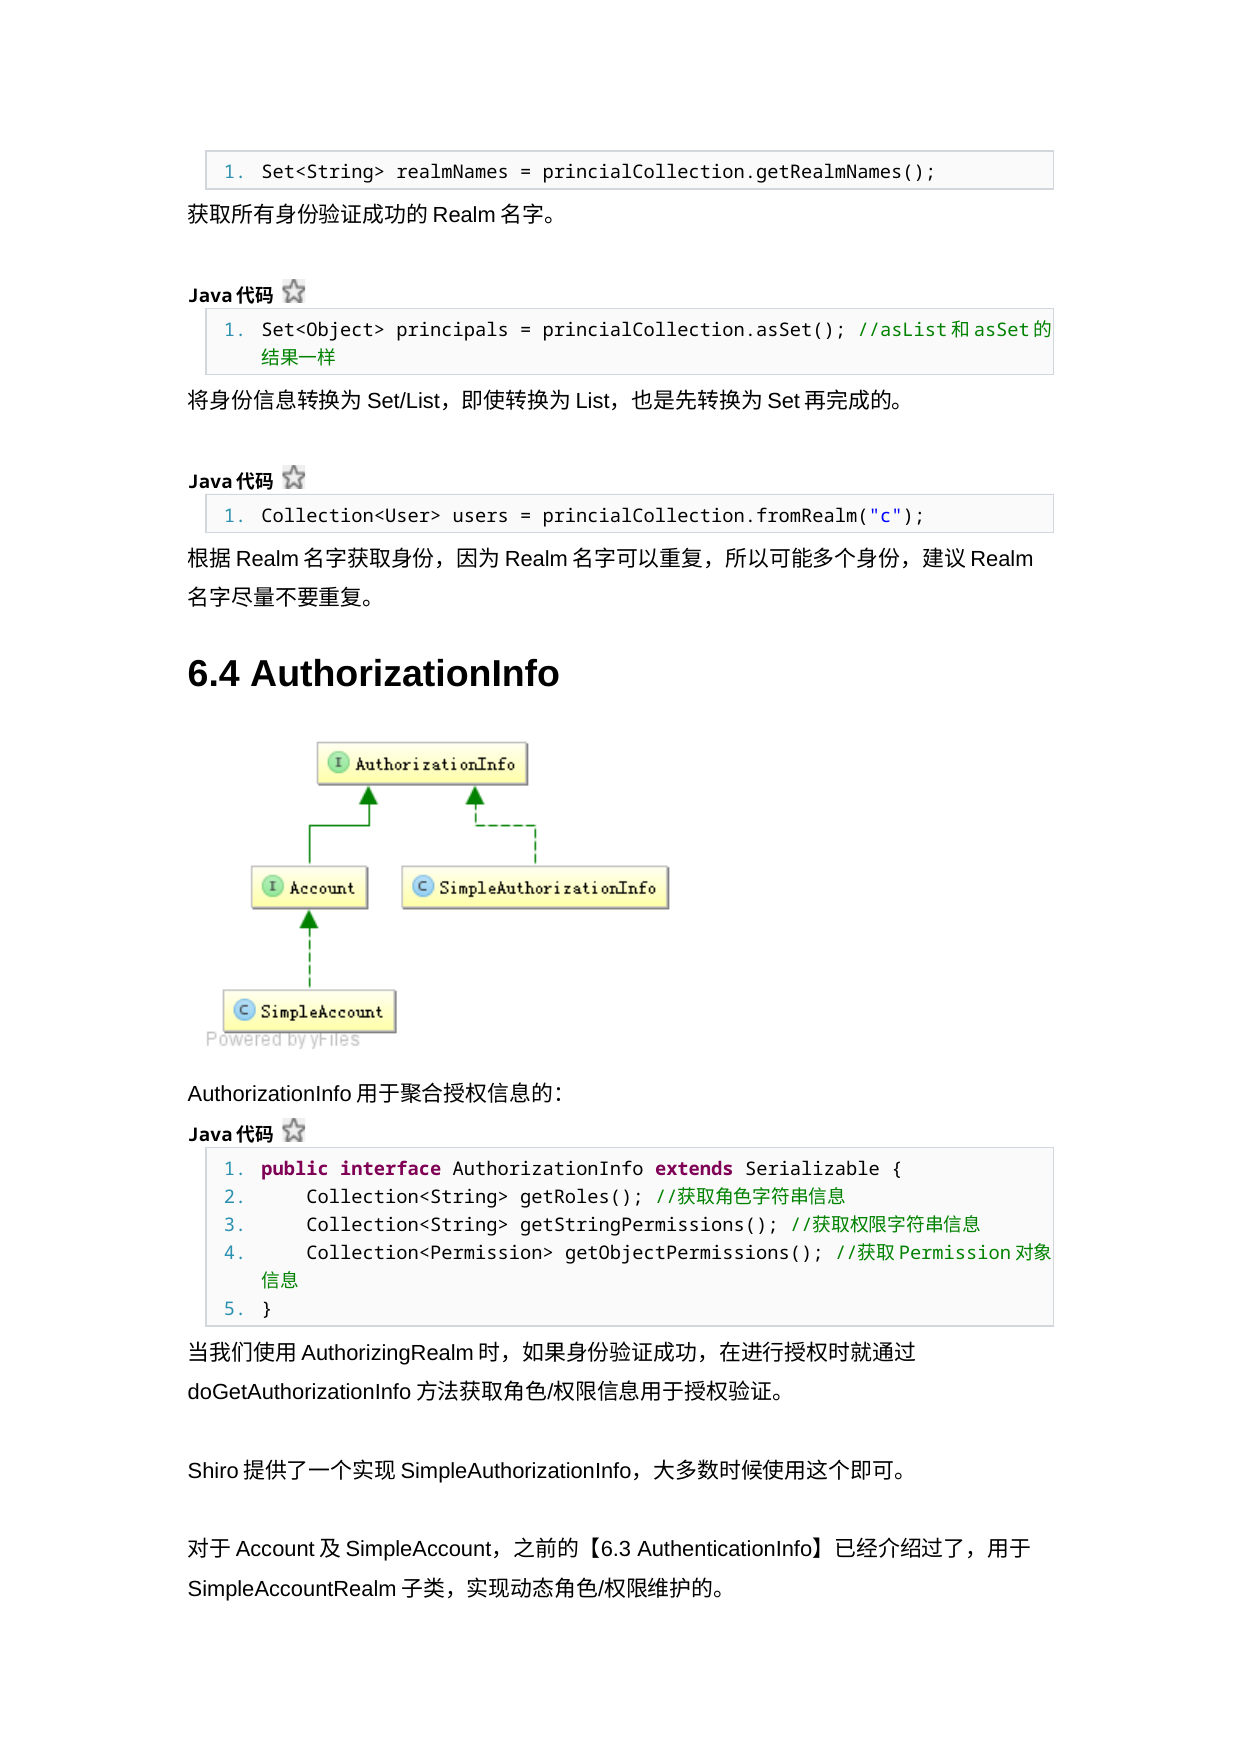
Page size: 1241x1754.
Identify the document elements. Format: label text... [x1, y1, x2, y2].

list Collection<Permission> getObjectPermissions(); //获取Permission对象信息 [207, 1231, 1053, 1287]
picture [282, 279, 306, 303]
list public interface AuthorizationInfo extends Serializable { [207, 1148, 1053, 1175]
list Set<String> realmNames = princialCollection.getRealmNames(); [207, 152, 1053, 188]
list Set<Object> principals = princialCollection.asSet(); //asList和asSet的结果一样 [207, 309, 1053, 374]
text Shiro提供了一个实现SimpleAuthorizationInfo，大多数时候使用这个即可。 [187, 1445, 1053, 1484]
text 获取所有身份验证成功的Realm名字。 [187, 189, 1053, 229]
text AuthorizationInfo用于聚合授权信息的： [187, 1068, 1053, 1107]
text 将身份信息转换为Set/List，即使转换为List，也是先转换为Set再完成的。 [187, 375, 1053, 415]
text 当我们使用AuthorizingRealm时，如果身份验证成功，在进行授权时就通过doGetAuthorizationInfo方法获取角色/权限信息用于授权验证。 [187, 1327, 1053, 1406]
picture [282, 465, 306, 489]
text 对于Account及SimpleAccount，之前的【6.3 AuthenticationInfo】已经介绍过了，用于SimpleAccountRealm子类，实现动态角色/权限维护的。 [187, 1524, 1053, 1602]
list Collection<String> getStringPermissions(); //获取权限字符串信息 [207, 1203, 1053, 1231]
text 6.4 AuthorizationInfo [187, 651, 1053, 694]
text 根据Realm名字获取身份，因为Realm名字可以重复，所以可能多个身份，建议Realm名字尽量不要重复。 [187, 533, 1053, 612]
text Java代码 [187, 1107, 1053, 1147]
list Collection<String> getRoles(); //获取角色字符串信息 [207, 1175, 1053, 1203]
text Java代码 [187, 268, 1053, 308]
picture [187, 706, 704, 1068]
text Java代码 [187, 454, 1053, 493]
list Collection<User> users = princialCollection.fromRealm("c"); [207, 495, 1053, 532]
picture [282, 1118, 306, 1142]
list } [207, 1287, 1053, 1325]
